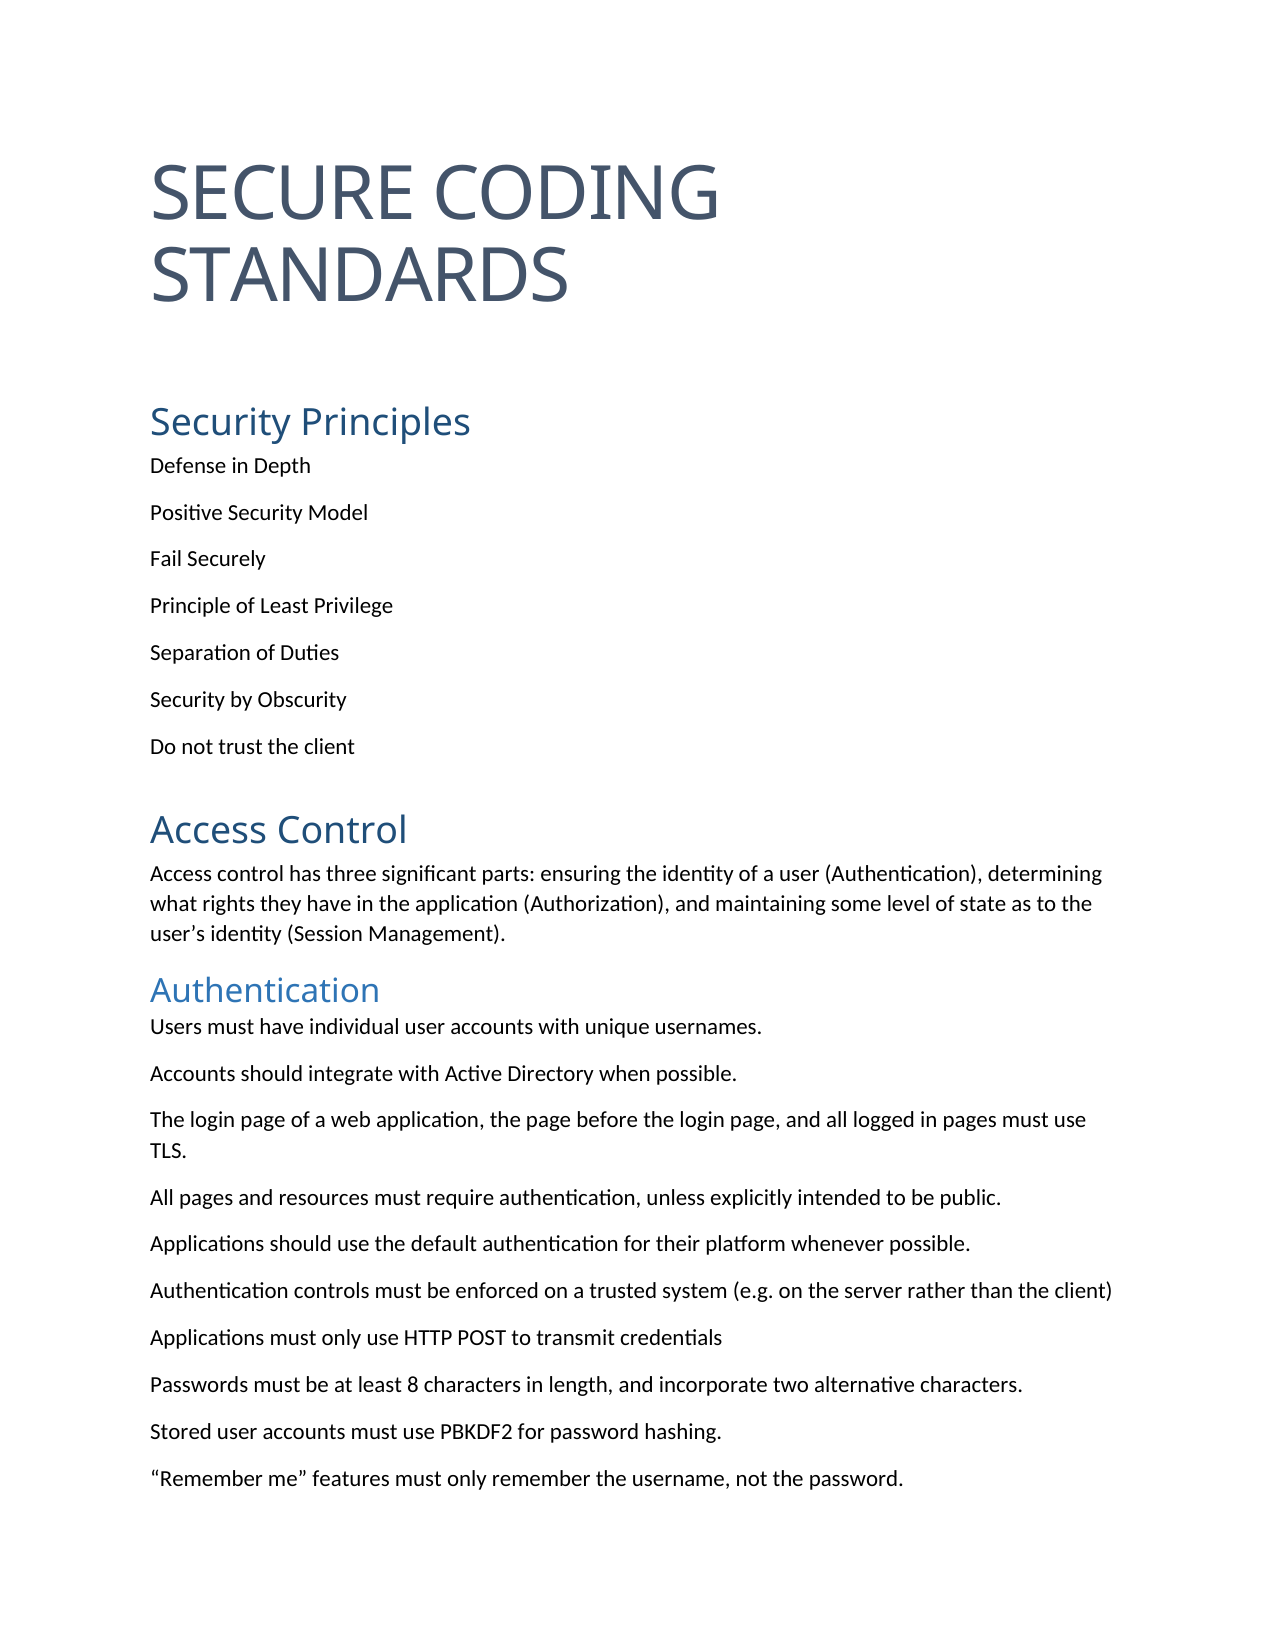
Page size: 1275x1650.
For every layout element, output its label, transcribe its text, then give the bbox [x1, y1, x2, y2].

text Applications must only use HTTP POST to transmit credentials [150, 1323, 1125, 1351]
text Do not trust the client [150, 732, 1125, 760]
text Security by Obscurity [150, 685, 1125, 713]
text Principle of Least Privilege [150, 591, 1125, 619]
title Secure Coding Standards [150, 150, 1125, 324]
text Stored user accounts must use PBKDF2 for password hashing. [150, 1417, 1125, 1445]
text Access control has three significant parts: ensuring the identity of a user (Authentication), determining what rights they have in the application (Authorization), and maintaining some level of state as to the user’s identity (Session Management). [150, 859, 1125, 947]
text Fail Securely [150, 544, 1125, 572]
text “Remember me” features must only remember the username, not the password. [150, 1464, 1125, 1492]
subtitle Security Principles [150, 396, 1125, 447]
text Authentication controls must be enforced on a trusted system (e.g. on the server rather than the client) [150, 1276, 1125, 1304]
text Positive Security Model [150, 498, 1125, 526]
text Accounts should integrate with Active Directory when possible. [150, 1059, 1125, 1087]
text All pages and resources must require authentication, unless explicitly intended to be public. [150, 1183, 1125, 1211]
text Passwords must be at least 8 characters in length, and incorporate two alternative characters. [150, 1370, 1125, 1398]
text Users must have individual user accounts with unique usernames. [150, 1012, 1125, 1040]
subtitle Access Control [150, 804, 1125, 855]
text Separation of Duties [150, 638, 1125, 666]
subtitle Authentication [150, 966, 1125, 1012]
text Defense in Depth [150, 451, 1125, 479]
text The login page of a web application, the page before the login page, and all logged in pages must use TLS. [150, 1106, 1125, 1164]
text Applications should use the default authentication for their platform whenever possible. [150, 1229, 1125, 1257]
